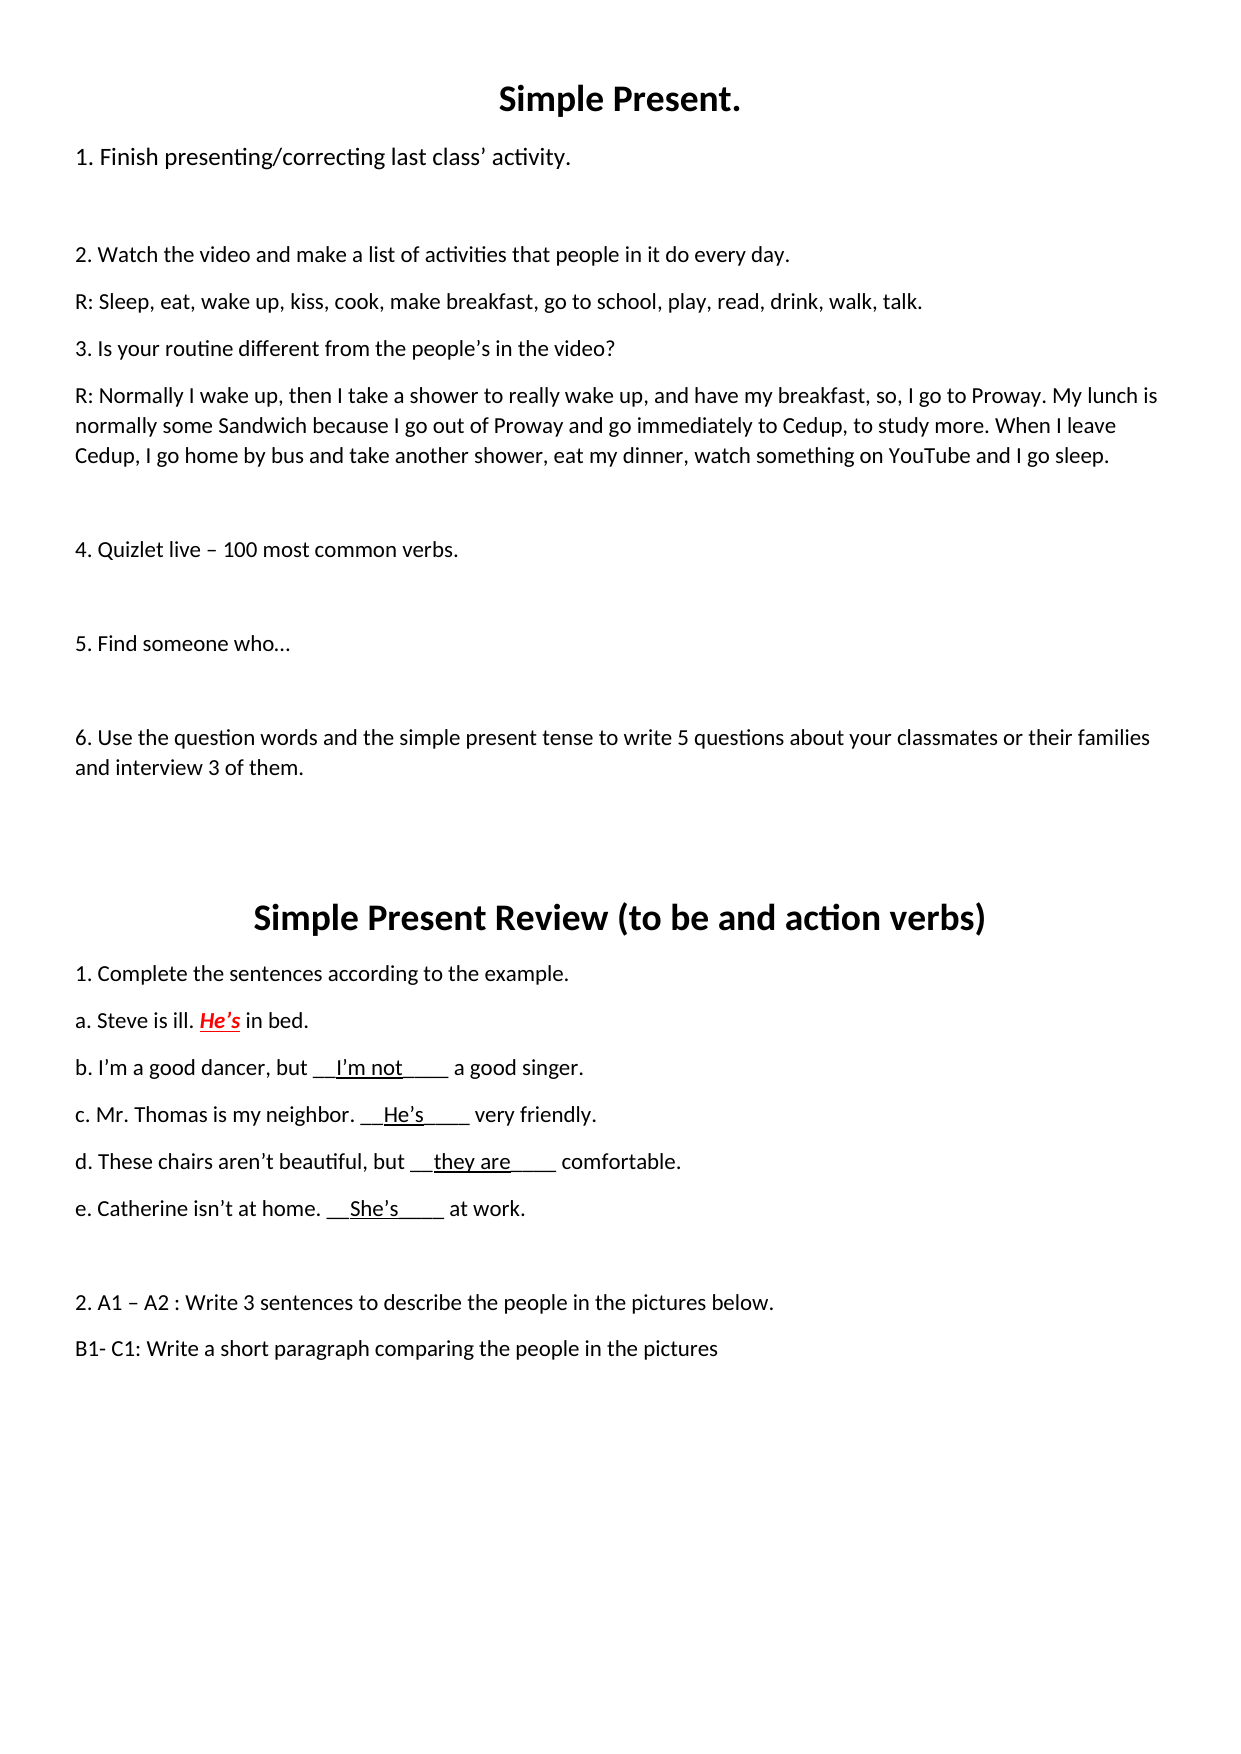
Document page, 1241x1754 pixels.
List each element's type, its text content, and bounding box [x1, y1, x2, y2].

text e. Catherine isn’t at home. __She’s____ at work. [75, 1194, 1165, 1222]
text 5. Find someone who… [75, 629, 1165, 657]
text Simple Present Review (to be and action verbs) [75, 893, 1165, 939]
text c. Mr. Thomas is my neighbor. __He’s____ very friendly. [75, 1100, 1165, 1128]
text 1. Finish presenting/correcting last class’ activity. [75, 141, 1165, 172]
text Simple Present. [75, 75, 1165, 121]
text b. I’m a good dancer, but __I’m not____ a good singer. [75, 1053, 1165, 1081]
text 2. A1 – A2 : Write 3 sentences to describe the people in the pictures below. [75, 1288, 1165, 1316]
text 3. Is your routine different from the people’s in the video? [75, 334, 1165, 362]
text d. These chairs aren’t beautiful, but __they are____ comfortable. [75, 1147, 1165, 1175]
text R: Normally I wake up, then I take a shower to really wake up, and have my breakfast, so, I go to Proway. My lunch is normally some Sandwich because I go out of Proway and go immediately to Cedup, to study more. When I leave Cedup, I go home by bus and take another shower, eat my dinner, watch something on YouTube and I go sleep. [75, 381, 1165, 469]
text a. Steve is ill. He’s in bed. [75, 1006, 1165, 1034]
text 2. Watch the video and make a list of activities that people in it do every day. [75, 240, 1165, 268]
text R: Sleep, eat, wake up, kiss, cook, make breakfast, go to school, play, read, drink, walk, talk. [75, 287, 1165, 315]
text 1. Complete the sentences according to the example. [75, 959, 1165, 988]
text 6. Use the question words and the simple present tense to write 5 questions about your classmates or their families and interview 3 of them. [75, 723, 1165, 781]
text B1- C1: Write a short paragraph comparing the people in the pictures [75, 1334, 1165, 1363]
text 4. Quizlet live – 100 most common verbs. [75, 535, 1165, 563]
